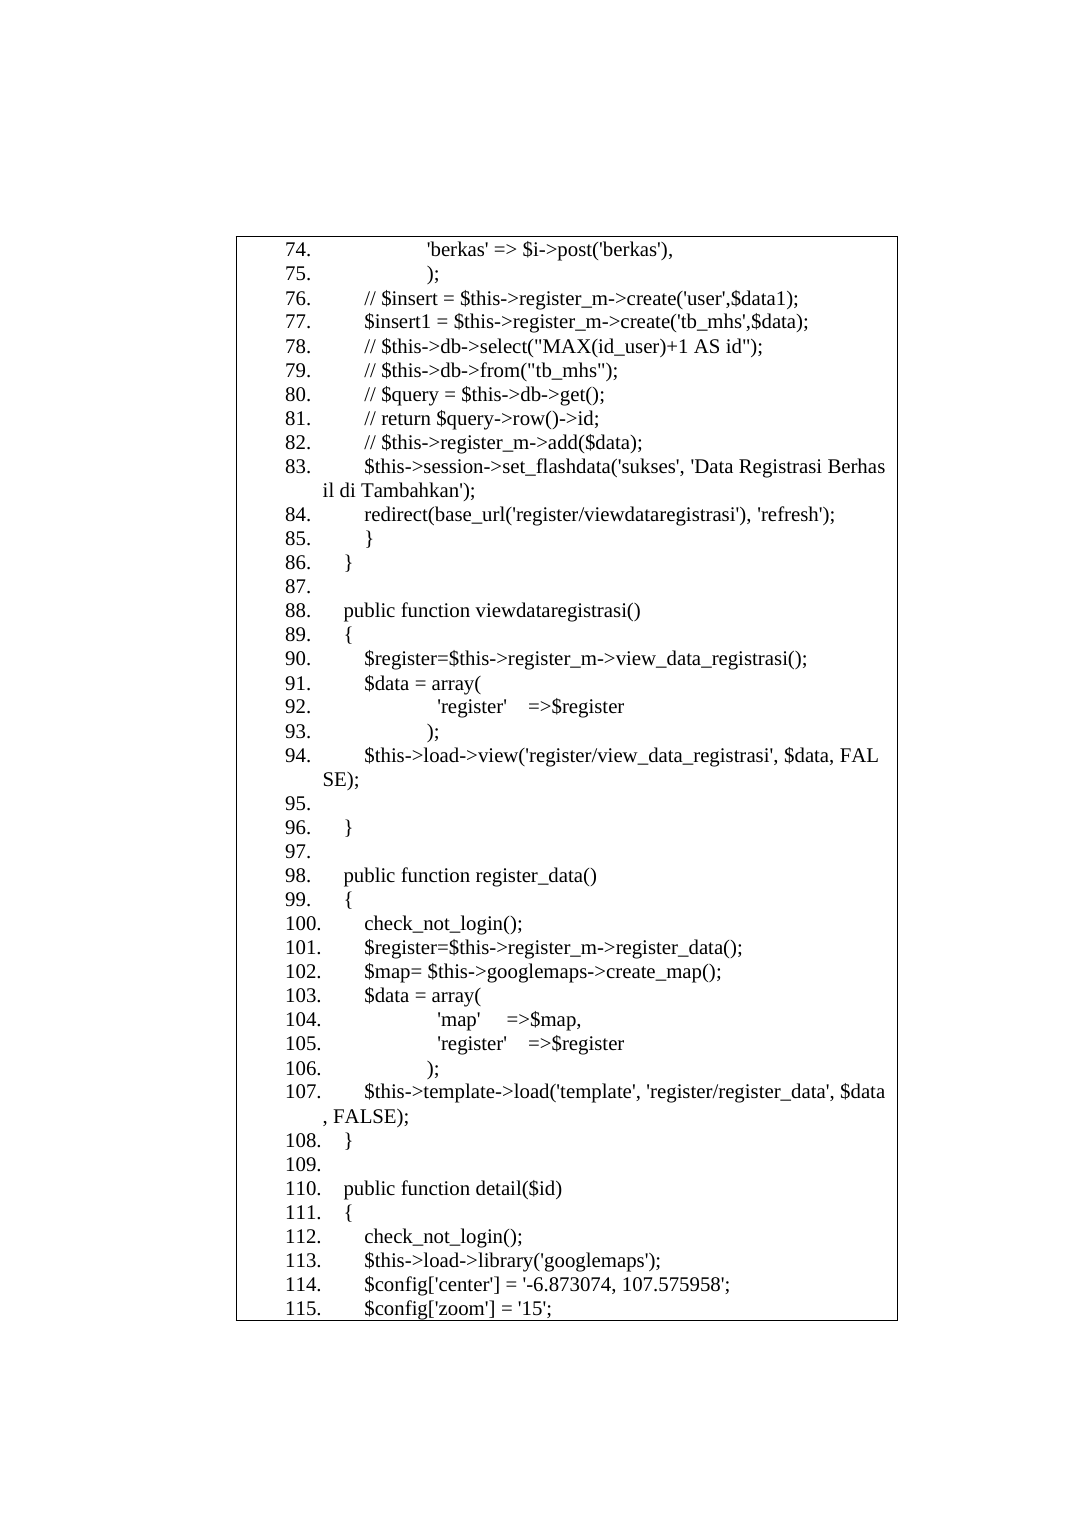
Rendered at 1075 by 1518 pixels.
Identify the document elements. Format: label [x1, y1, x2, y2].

table_header [237, 237, 897, 1320]
